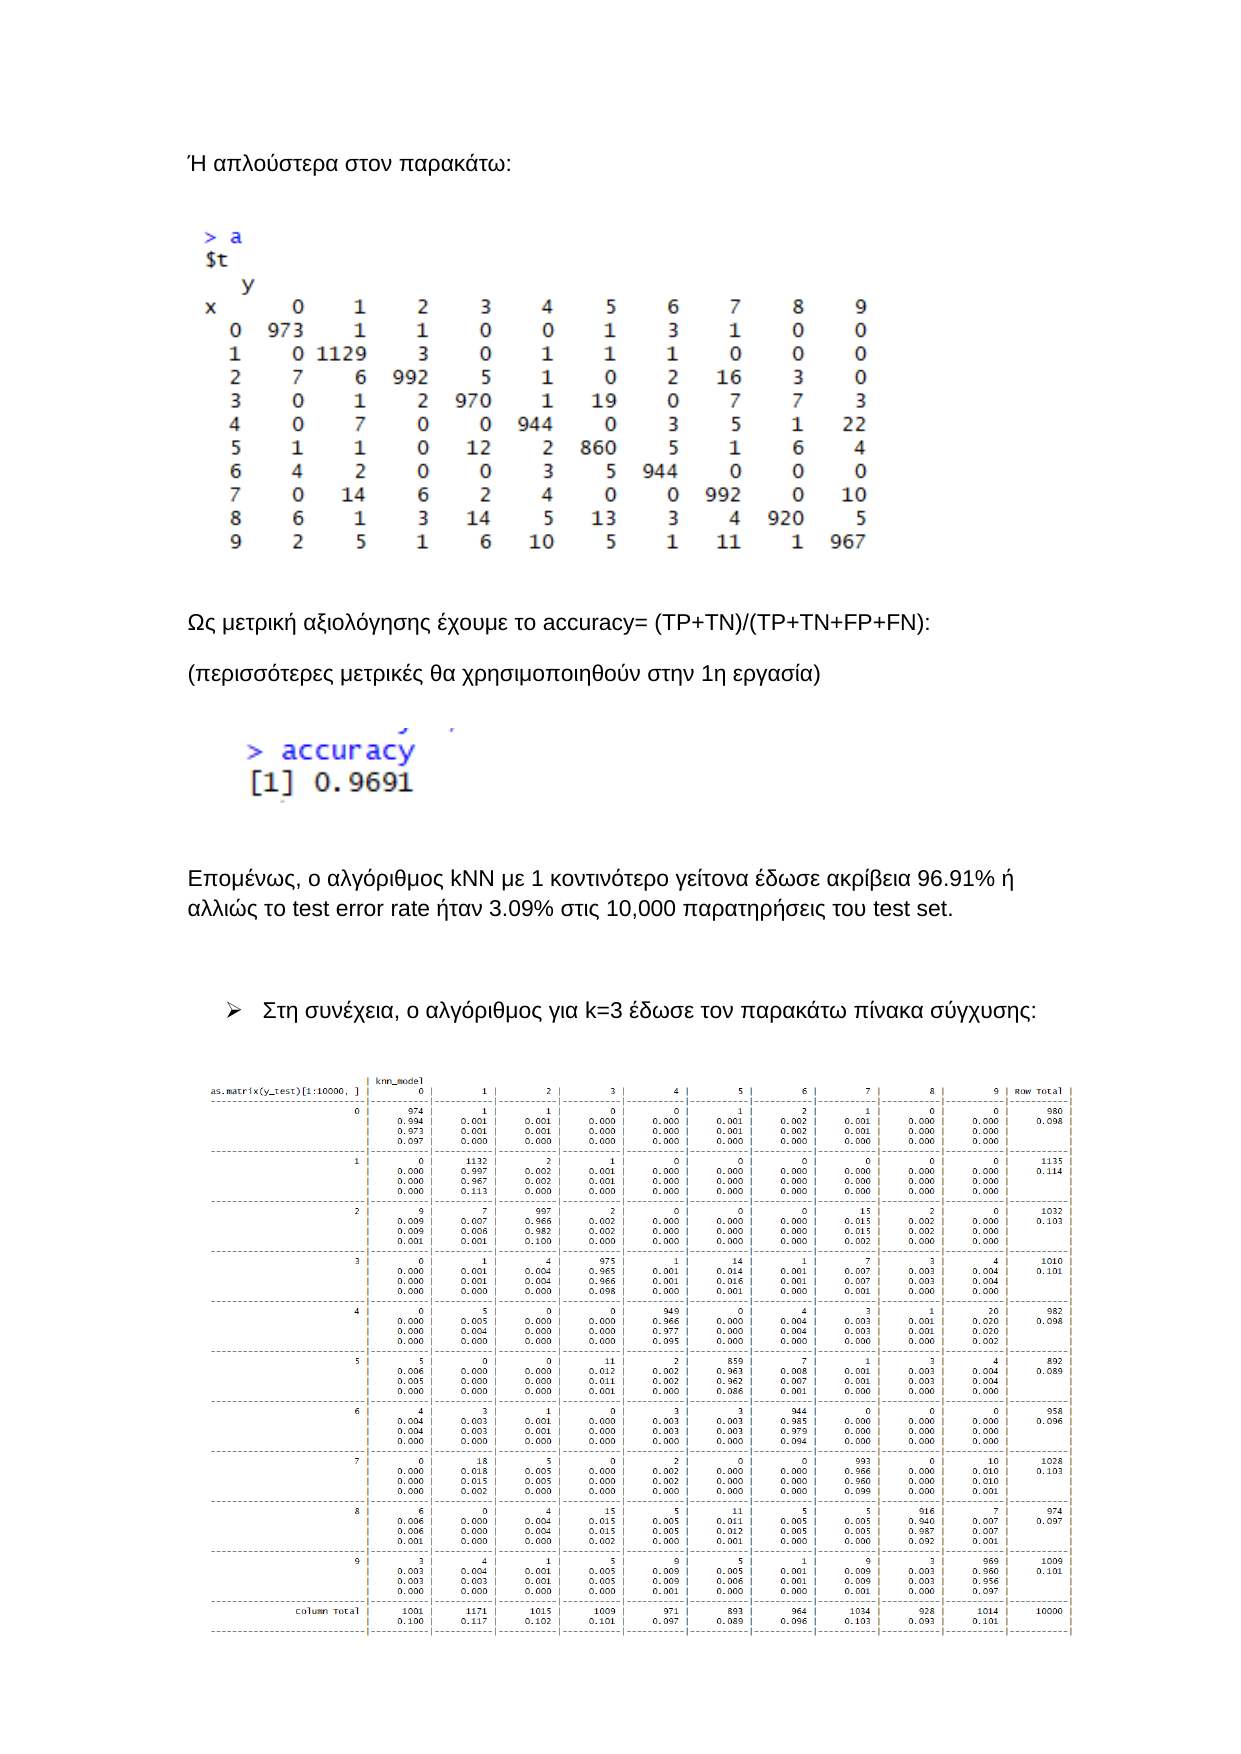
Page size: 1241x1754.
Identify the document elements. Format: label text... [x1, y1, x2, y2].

text (περισσότερες μετρικές θα χρησιμοποιηθούν στην 1η εργασία) [187, 660, 1053, 687]
text Ή απλούστερα στον παρακάτω: [187, 150, 1053, 176]
picture [209, 1074, 1075, 1637]
picture [239, 728, 682, 803]
picture [200, 223, 911, 563]
text Επομένως, ο αλγόριθμος kNN με 1 κοντινότερο γείτονα έδωσε ακρίβεια 96.91% ή αλλιώς το test error rate ήταν 3.09% στις 10,000 παρατηρήσεις του test set. [187, 864, 1053, 921]
list Στη συνέχεια, ο αλγόριθμος για k=3 έδωσε τον παρακάτω πίνακα σύγχυσης: [225, 997, 1053, 1023]
text Ως μετρική αξιολόγησης έχουμε το accuracy= (TP+TN)/(TP+TN+FP+FN): [187, 609, 1053, 636]
